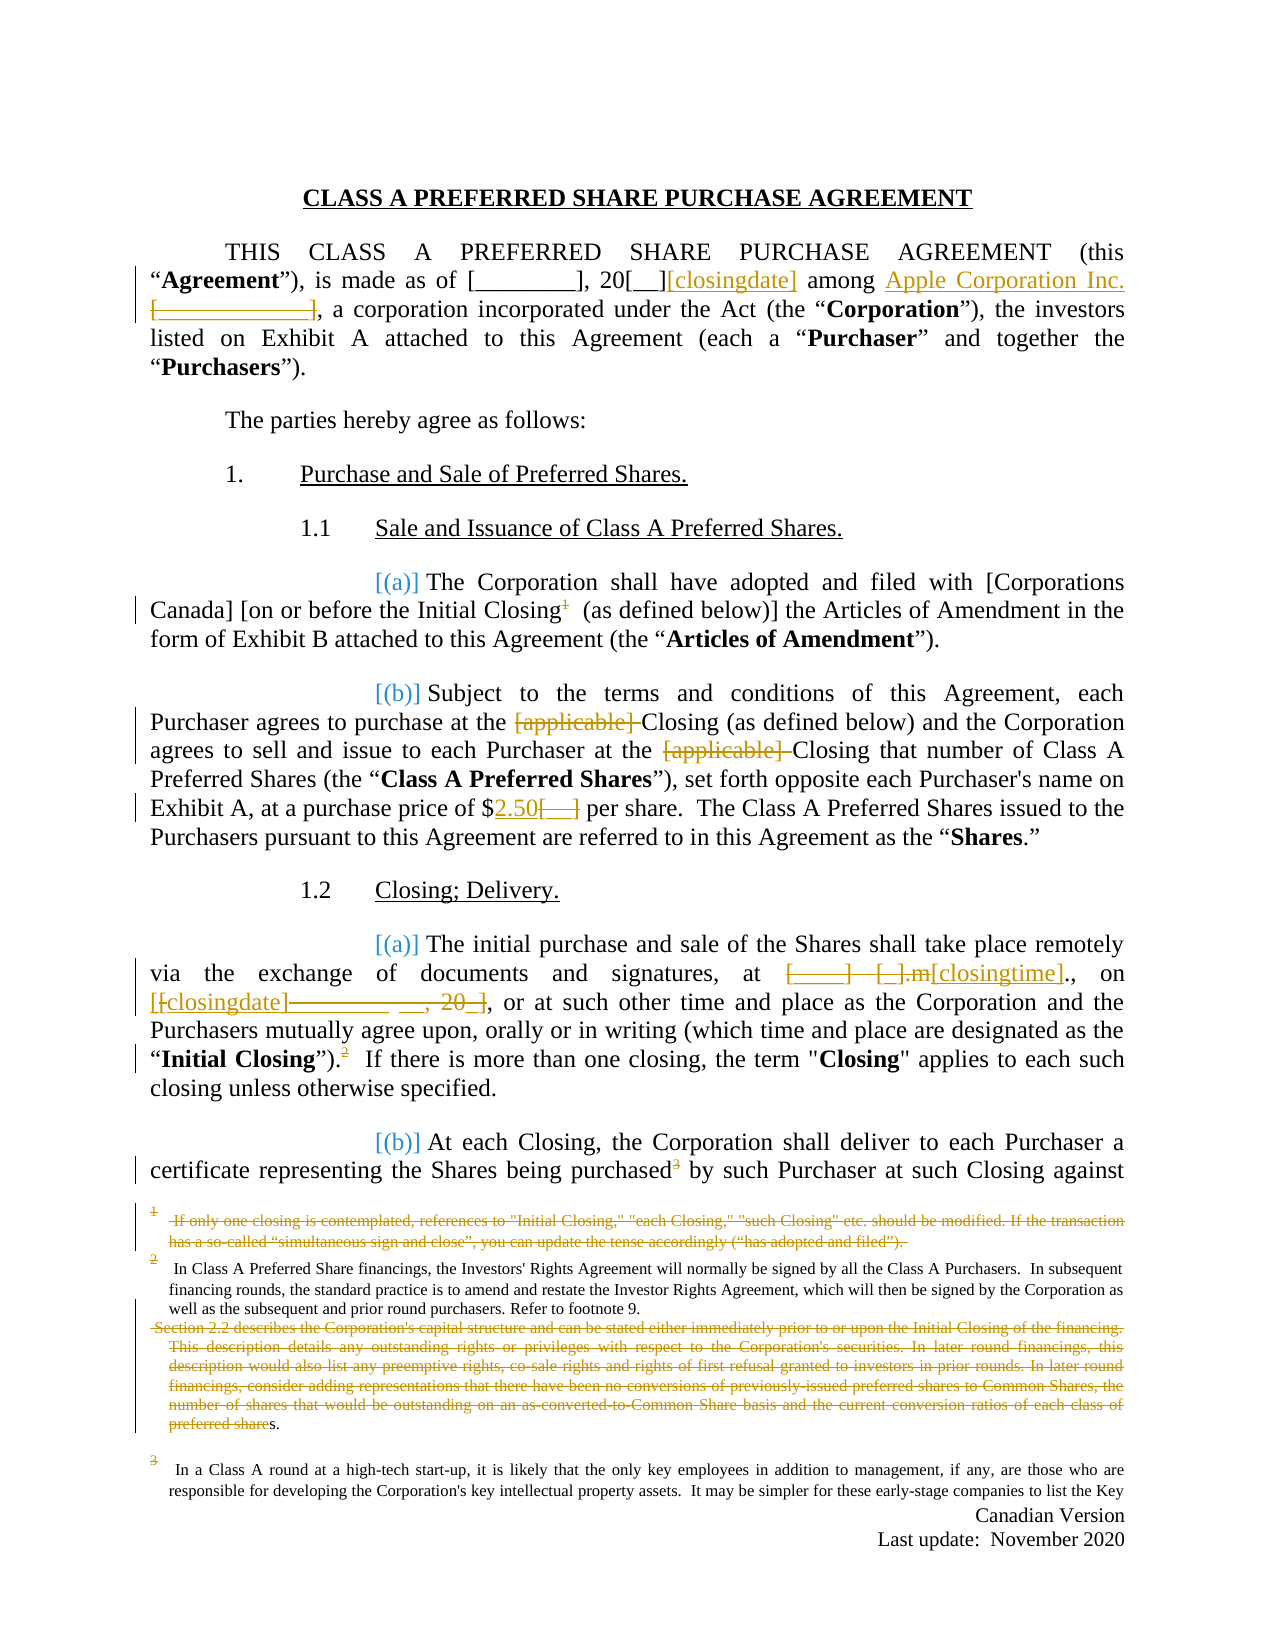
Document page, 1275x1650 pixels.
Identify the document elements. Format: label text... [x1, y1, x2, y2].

list The Corporation shall have adopted and filed with [Corporations Canada] [on or before the Initial Closing (as defined below)] the Articles of Amendment in the form of Exhibit B attached to this Agreement (the “Articles of Amendment”). [150, 567, 1125, 653]
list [150, 1127, 1125, 1184]
list Purchase and Sale of Preferred Shares. [150, 459, 1125, 488]
list Closing; Delivery. [150, 876, 1125, 904]
text THIS CLASS A PREFERRED SHARE PURCHASE AGREEMENT (this “Agreement”), is made as of [________], 20[__] among , a corporation incorporated under the Act (the “Corporation”), the investors listed on Exhibit A attached to this Agreement (each a “Purchaser” and together the “Purchasers”). [150, 237, 1125, 381]
list The initial purchase and sale of the Shares shall take place remotely via the exchange of documents and signatures, at ., on , or at such other time and place as the Corporation and the Purchasers mutually agree upon, orally or in writing (which time and place are designated as the “Initial Closing”). If there is more than one closing, the term "Closing" applies to each such closing unless otherwise specified. [150, 929, 1125, 1102]
list Subject to the terms and conditions of this Agreement, each Purchaser agrees to purchase at the Closing (as defined below) and the Corporation agrees to sell and issue to each Purchaser at the Closing that number of Class A Preferred Shares (the “Class A Preferred Shares”), set forth opposite each Purchaser's name on Exhibit A, at a purchase price of $ per share. The Class A Preferred Shares issued to the Purchasers pursuant to this Agreement are referred to in this Agreement as the “Shares.” [150, 678, 1125, 851]
list Sale and Issuance of Class A Preferred Shares. [150, 513, 1125, 542]
text CLASS A PREFERRED SHARE PURCHASE AGREEMENT [150, 183, 1125, 212]
text The parties hereby agree as follows: [150, 406, 1125, 434]
